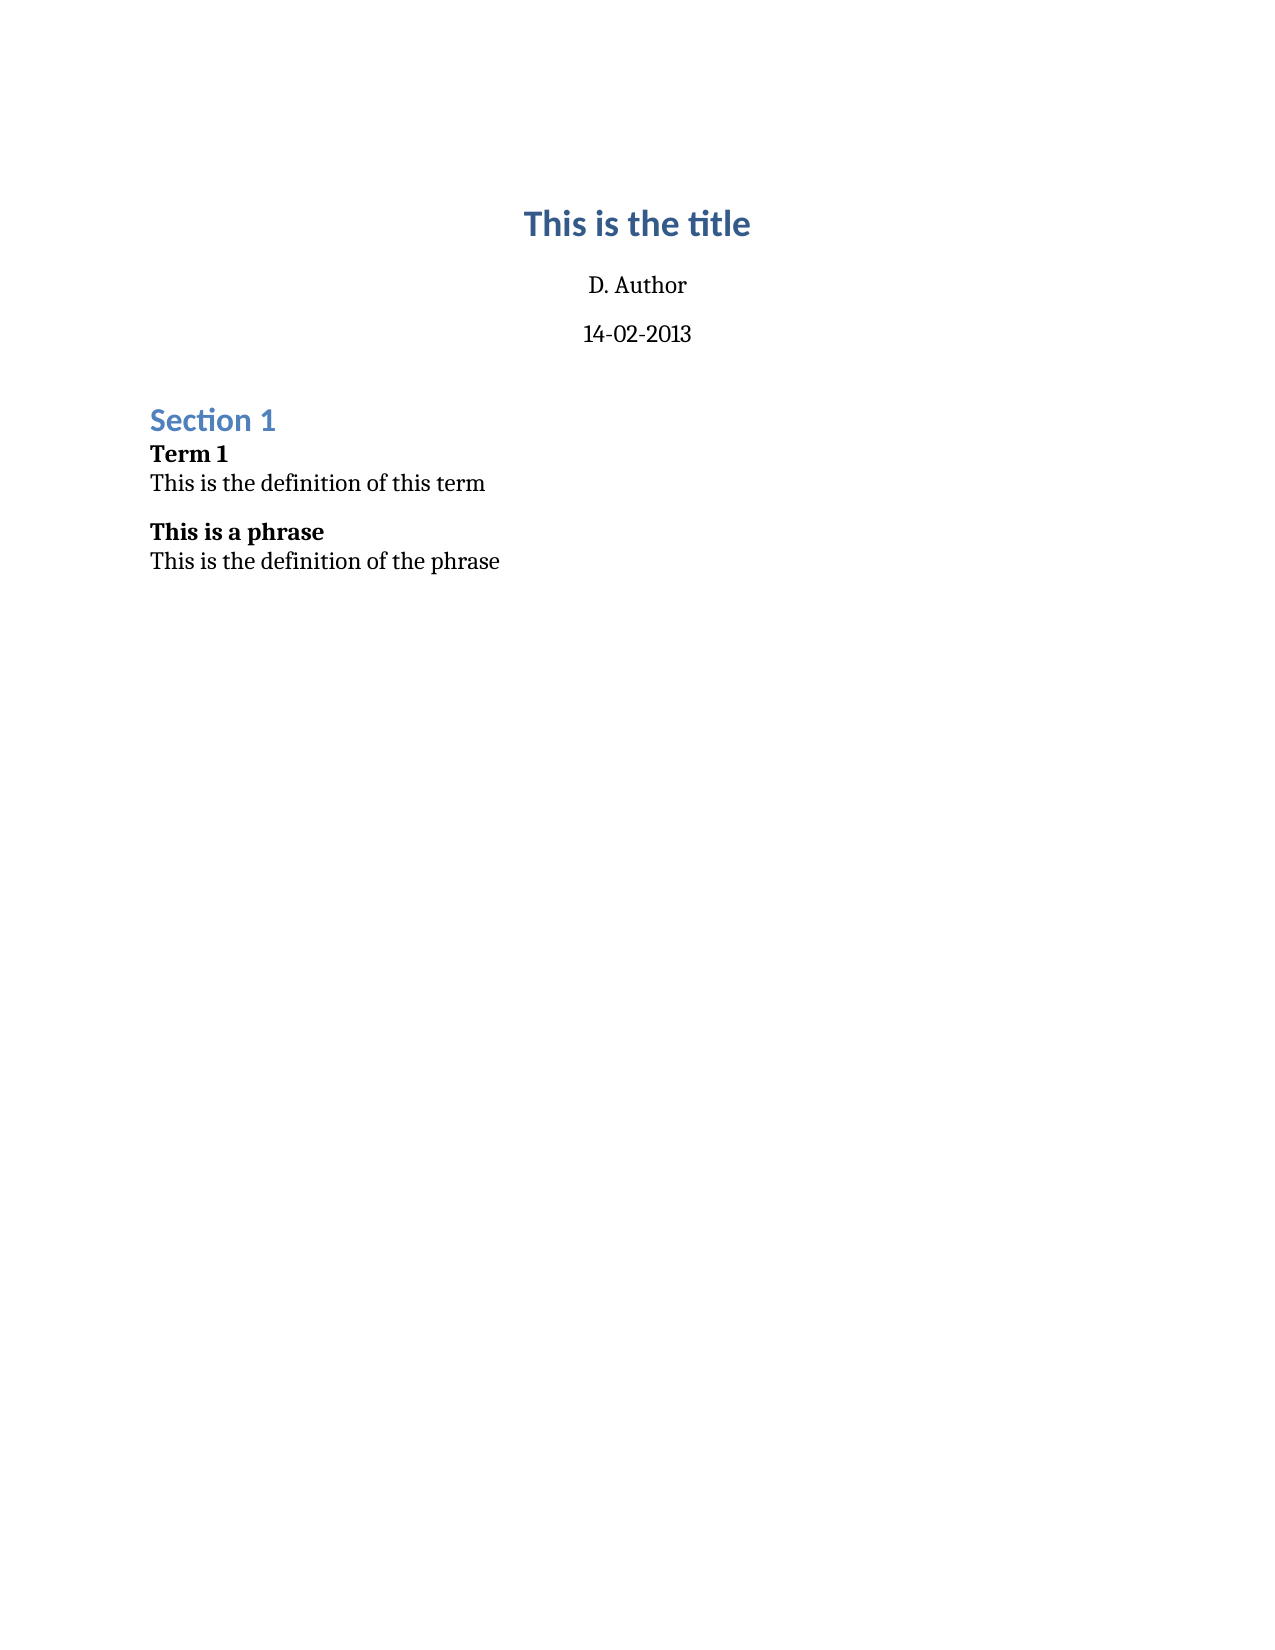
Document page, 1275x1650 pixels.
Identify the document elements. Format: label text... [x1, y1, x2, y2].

title This is the title [150, 200, 1125, 246]
text D. Author [150, 271, 1125, 299]
text Term 1 [150, 440, 1125, 469]
text 14-02-2013 [150, 320, 1125, 349]
text This is the definition of this term [150, 469, 1125, 497]
subtitle Section 1 [150, 399, 1125, 440]
text This is a phrase [150, 518, 1125, 547]
text This is the definition of the phrase [150, 547, 1125, 576]
